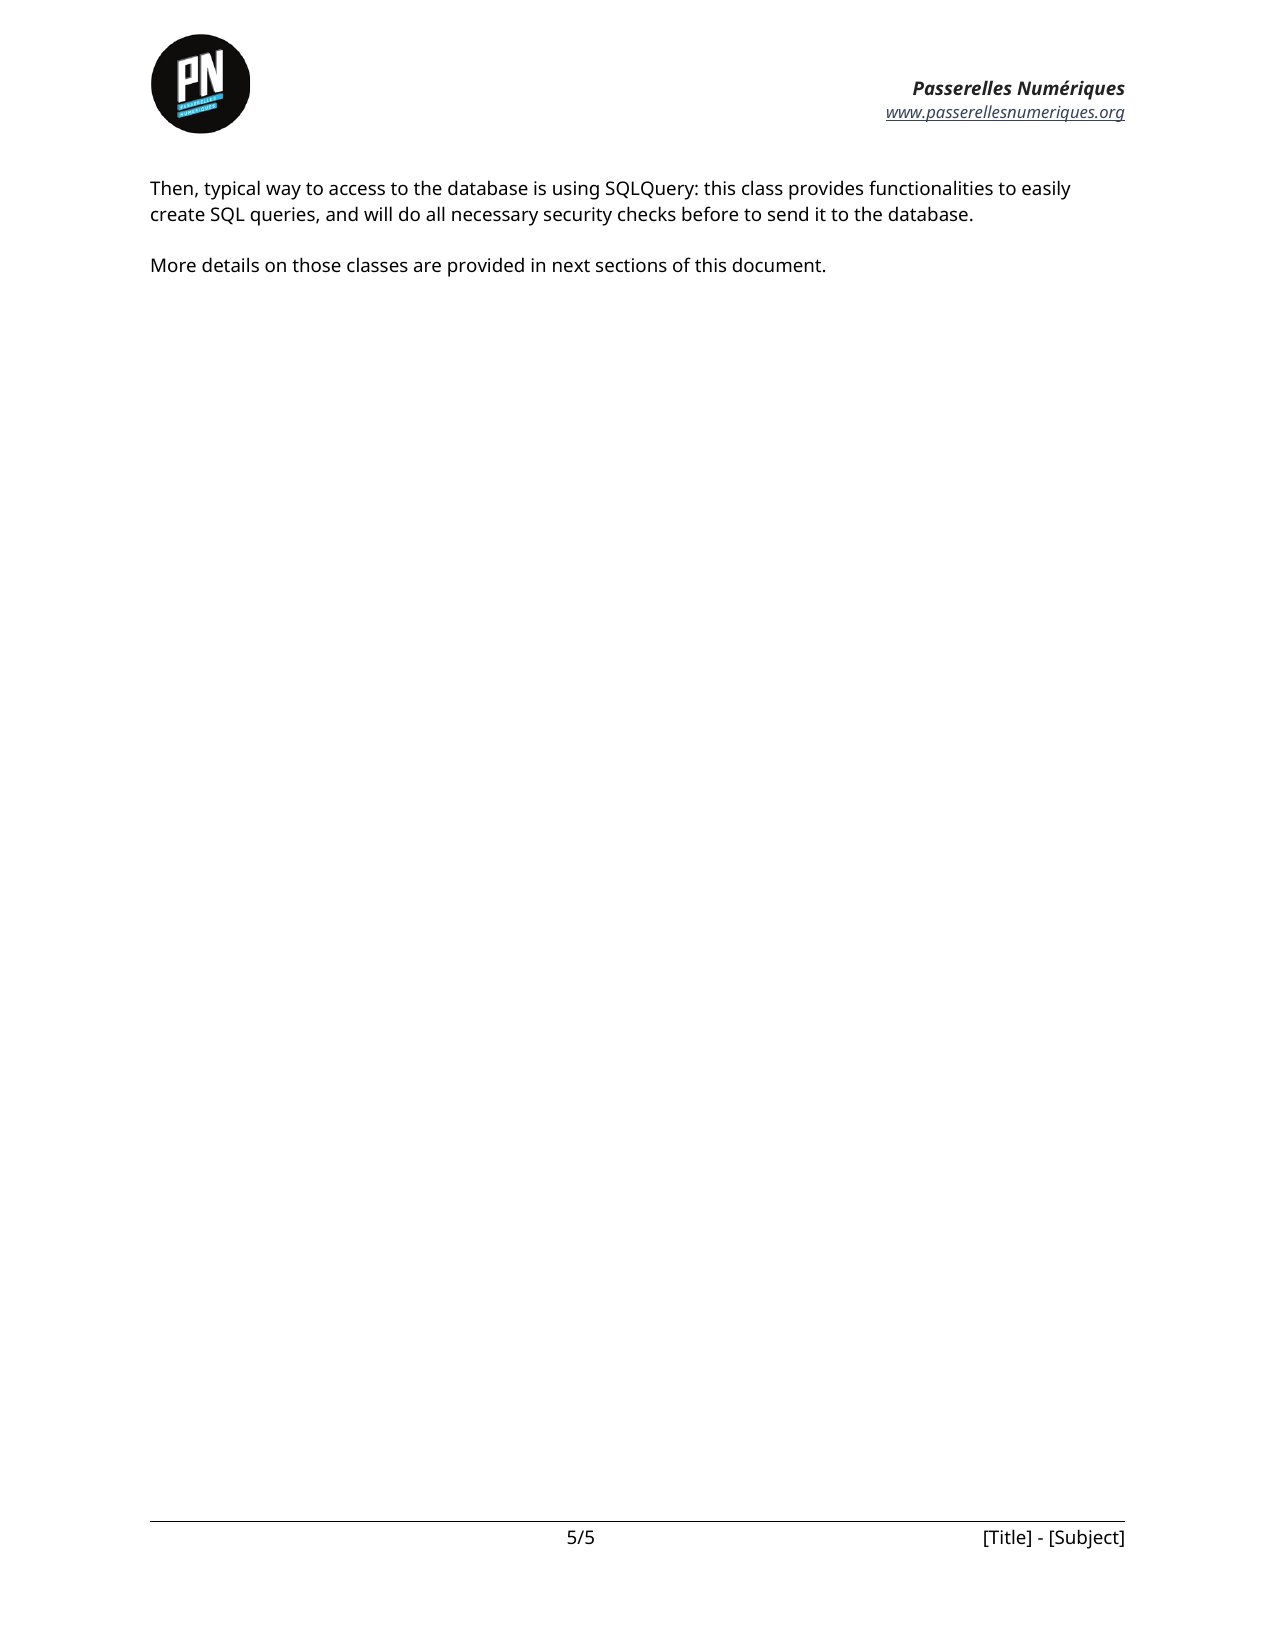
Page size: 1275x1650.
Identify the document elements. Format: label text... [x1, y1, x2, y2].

text More details on those classes are provided in next sections of this document. [150, 252, 1125, 278]
picture [150, 33, 251, 134]
text Then, typical way to access to the database is using SQLQuery: this class provides functionalities to easily create SQL queries, and will do all necessary security checks before to send it to the database. [150, 176, 1125, 227]
